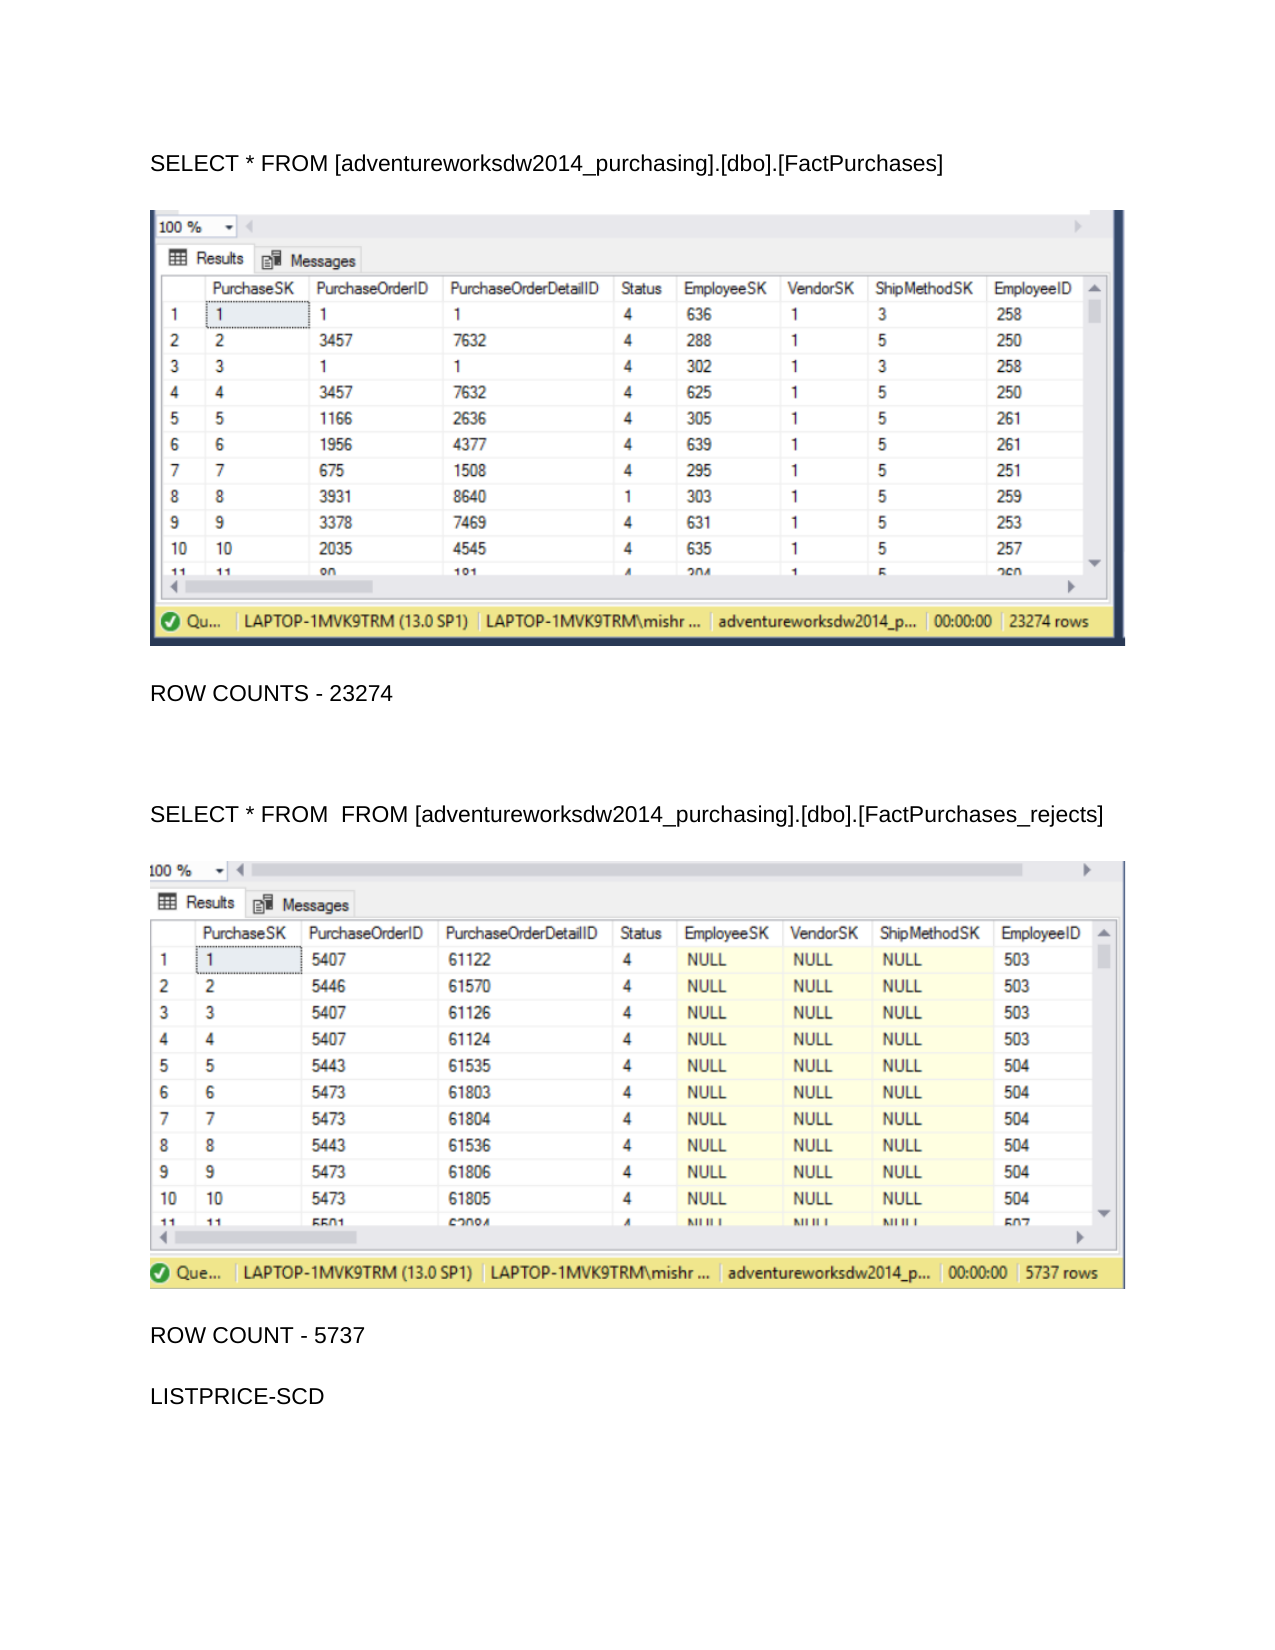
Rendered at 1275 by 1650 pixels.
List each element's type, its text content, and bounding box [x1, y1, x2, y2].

picture [150, 861, 1125, 1289]
text ROW COUNT - 5737 [150, 1322, 1125, 1349]
text LISTPRICE-SCD [150, 1383, 1125, 1409]
picture [150, 210, 1125, 646]
text SELECT * FROM [adventureworksdw2014_purchasing].[dbo].[FactPurchases] [150, 150, 1125, 176]
text SELECT * FROM FROM [adventureworksdw2014_purchasing].[dbo].[FactPurchases_rejects] [150, 801, 1125, 827]
text ROW COUNTS - 23274 [150, 680, 1125, 706]
